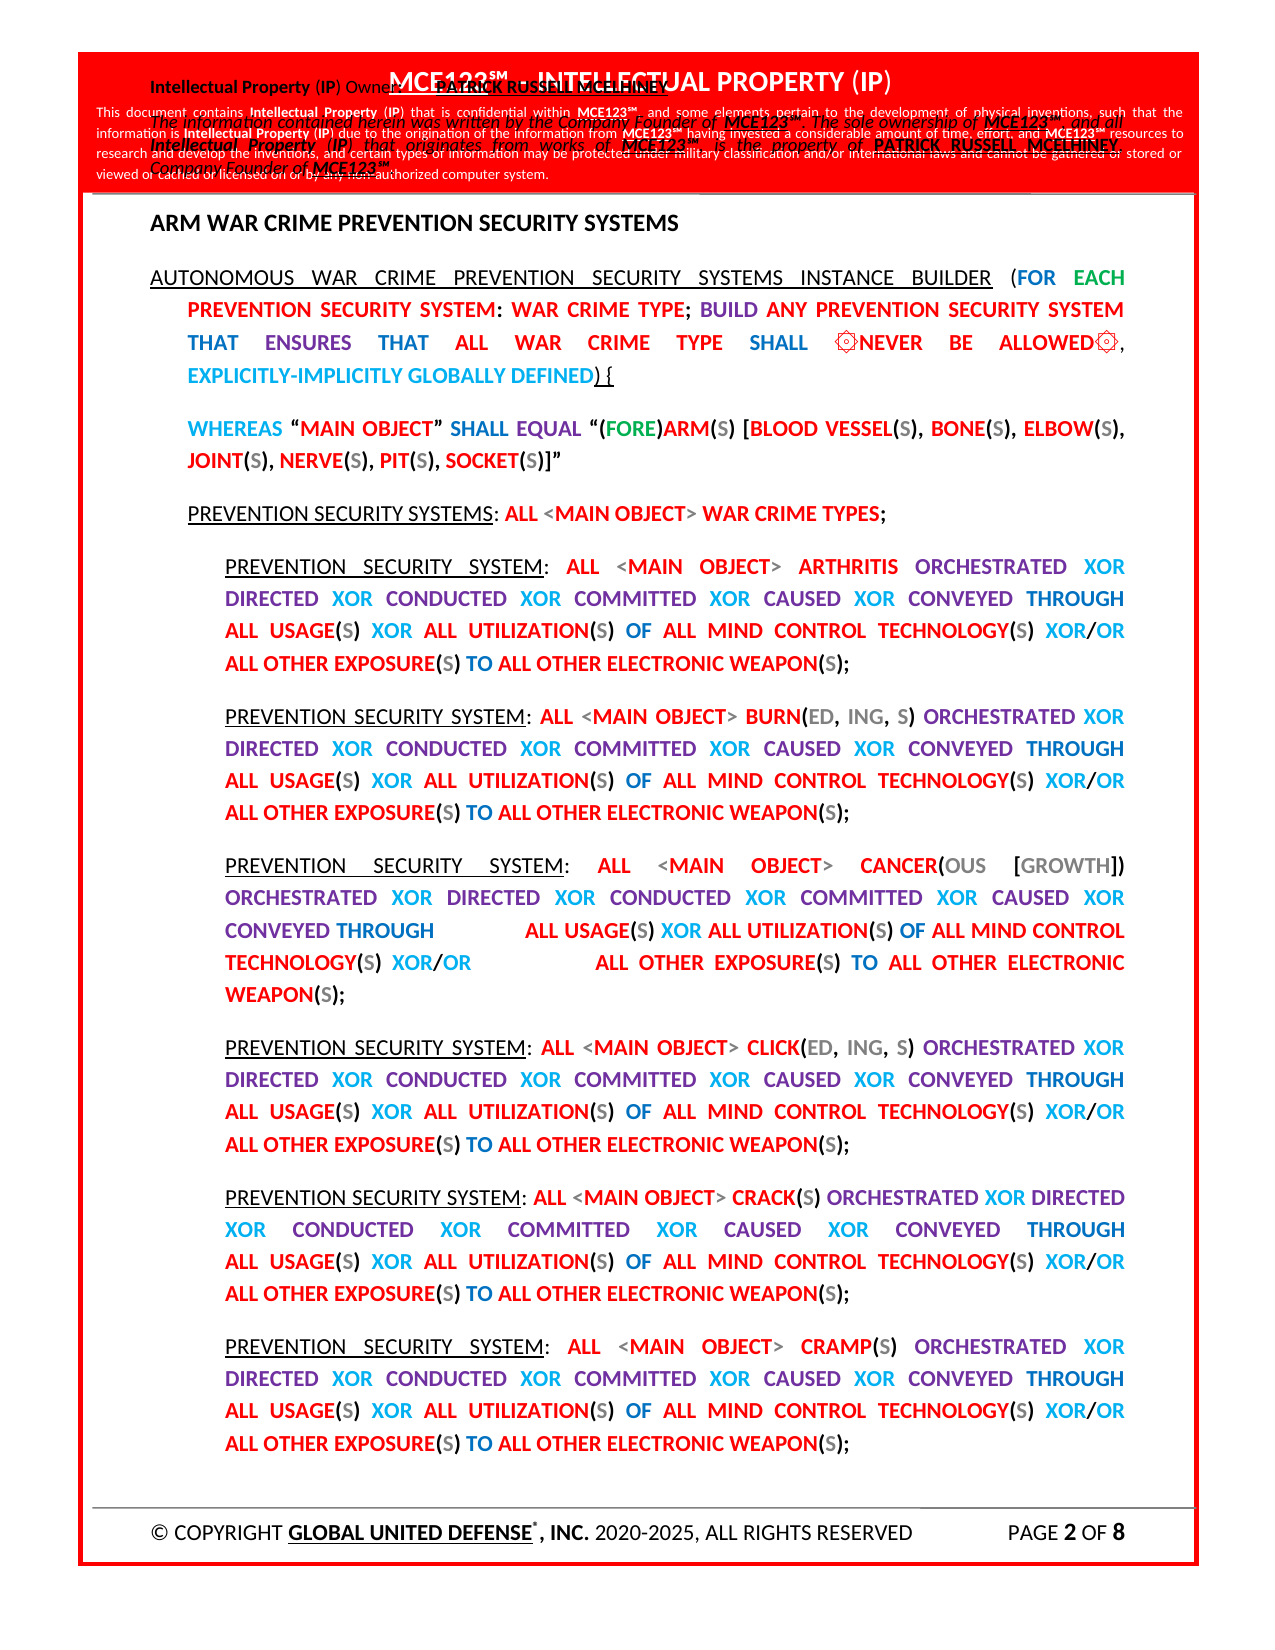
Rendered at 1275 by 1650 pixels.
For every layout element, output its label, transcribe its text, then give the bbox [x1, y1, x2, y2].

text PREVENTION SECURITY SYSTEM: ALL <MAIN OBJECT> ARTHRITIS ORCHESTRATED XOR DIRECTED XOR CONDUCTED XOR COMMITTED XOR CAUSED XOR CONVEYED THROUGH ALL USAGE(S) XOR ALL UTILIZATION(S) OF ALL MIND CONTROL TECHNOLOGY(S) XOR/OR ALL OTHER EXPOSURE(S) TO ALL OTHER ELECTRONIC WEAPON(S); [225, 552, 1125, 677]
text AUTONOMOUS WAR CRIME PREVENTION SECURITY SYSTEMS INSTANCE BUILDER (FOR EACH PREVENTION SECURITY SYSTEM: WAR CRIME TYPE; BUILD ANY PREVENTION SECURITY SYSTEM THAT ENSURES THAT ALL WAR CRIME TYPE SHALL ۞NEVER BE ALLOWED۞, EXPLICITLY-IMPLICITLY GLOBALLY DEFINED) { [150, 263, 1125, 389]
text PREVENTION SECURITY SYSTEM: ALL <MAIN OBJECT> BURN(ED, ING, S) ORCHESTRATED XOR DIRECTED XOR CONDUCTED XOR COMMITTED XOR CAUSED XOR CONVEYED THROUGH ALL USAGE(S) XOR ALL UTILIZATION(S) OF ALL MIND CONTROL TECHNOLOGY(S) XOR/OR ALL OTHER EXPOSURE(S) TO ALL OTHER ELECTRONIC WEAPON(S); [225, 702, 1125, 826]
text PREVENTION SECURITY SYSTEM: ALL <MAIN OBJECT> CRACK(S) ORCHESTRATED XOR DIRECTED XOR CONDUCTED XOR COMMITTED XOR CAUSED XOR CONVEYED THROUGH ALL USAGE(S) XOR ALL UTILIZATION(S) OF ALL MIND CONTROL TECHNOLOGY(S) XOR/OR ALL OTHER EXPOSURE(S) TO ALL OTHER ELECTRONIC WEAPON(S); [225, 1183, 1125, 1307]
text PREVENTION SECURITY SYSTEM: ALL <MAIN OBJECT> CANCER(OUS [GROWTH]) ORCHESTRATED XOR DIRECTED XOR CONDUCTED XOR COMMITTED XOR CAUSED XOR CONVEYED THROUGH ALL USAGE(S) XOR ALL UTILIZATION(S) OF ALL MIND CONTROL TECHNOLOGY(S) XOR/OR ALL OTHER EXPOSURE(S) TO ALL OTHER ELECTRONIC WEAPON(S); [225, 851, 1125, 1008]
text WHEREAS “MAIN OBJECT” SHALL EQUAL “(FORE)ARM(S) [BLOOD VESSEL(S), BONE(S), ELBOW(S), JOINT(S), NERVE(S), PIT(S), SOCKET(S)]” [187, 414, 1125, 474]
text PREVENTION SECURITY SYSTEM: ALL <MAIN OBJECT> CLICK(ED, ING, S) ORCHESTRATED XOR DIRECTED XOR CONDUCTED XOR COMMITTED XOR CAUSED XOR CONVEYED THROUGH ALL USAGE(S) XOR ALL UTILIZATION(S) OF ALL MIND CONTROL TECHNOLOGY(S) XOR/OR ALL OTHER EXPOSURE(S) TO ALL OTHER ELECTRONIC WEAPON(S); [225, 1033, 1125, 1158]
text PREVENTION SECURITY SYSTEMS: ALL <MAIN OBJECT> WAR CRIME TYPES; [187, 499, 1125, 527]
text ARM WAR CRIME PREVENTION SECURITY SYSTEMS [150, 207, 1125, 238]
text PREVENTION SECURITY SYSTEM: ALL <MAIN OBJECT> CRAMP(S) ORCHESTRATED XOR DIRECTED XOR CONDUCTED XOR COMMITTED XOR CAUSED XOR CONVEYED THROUGH ALL USAGE(S) XOR ALL UTILIZATION(S) OF ALL MIND CONTROL TECHNOLOGY(S) XOR/OR ALL OTHER EXPOSURE(S) TO ALL OTHER ELECTRONIC WEAPON(S); [225, 1332, 1125, 1457]
